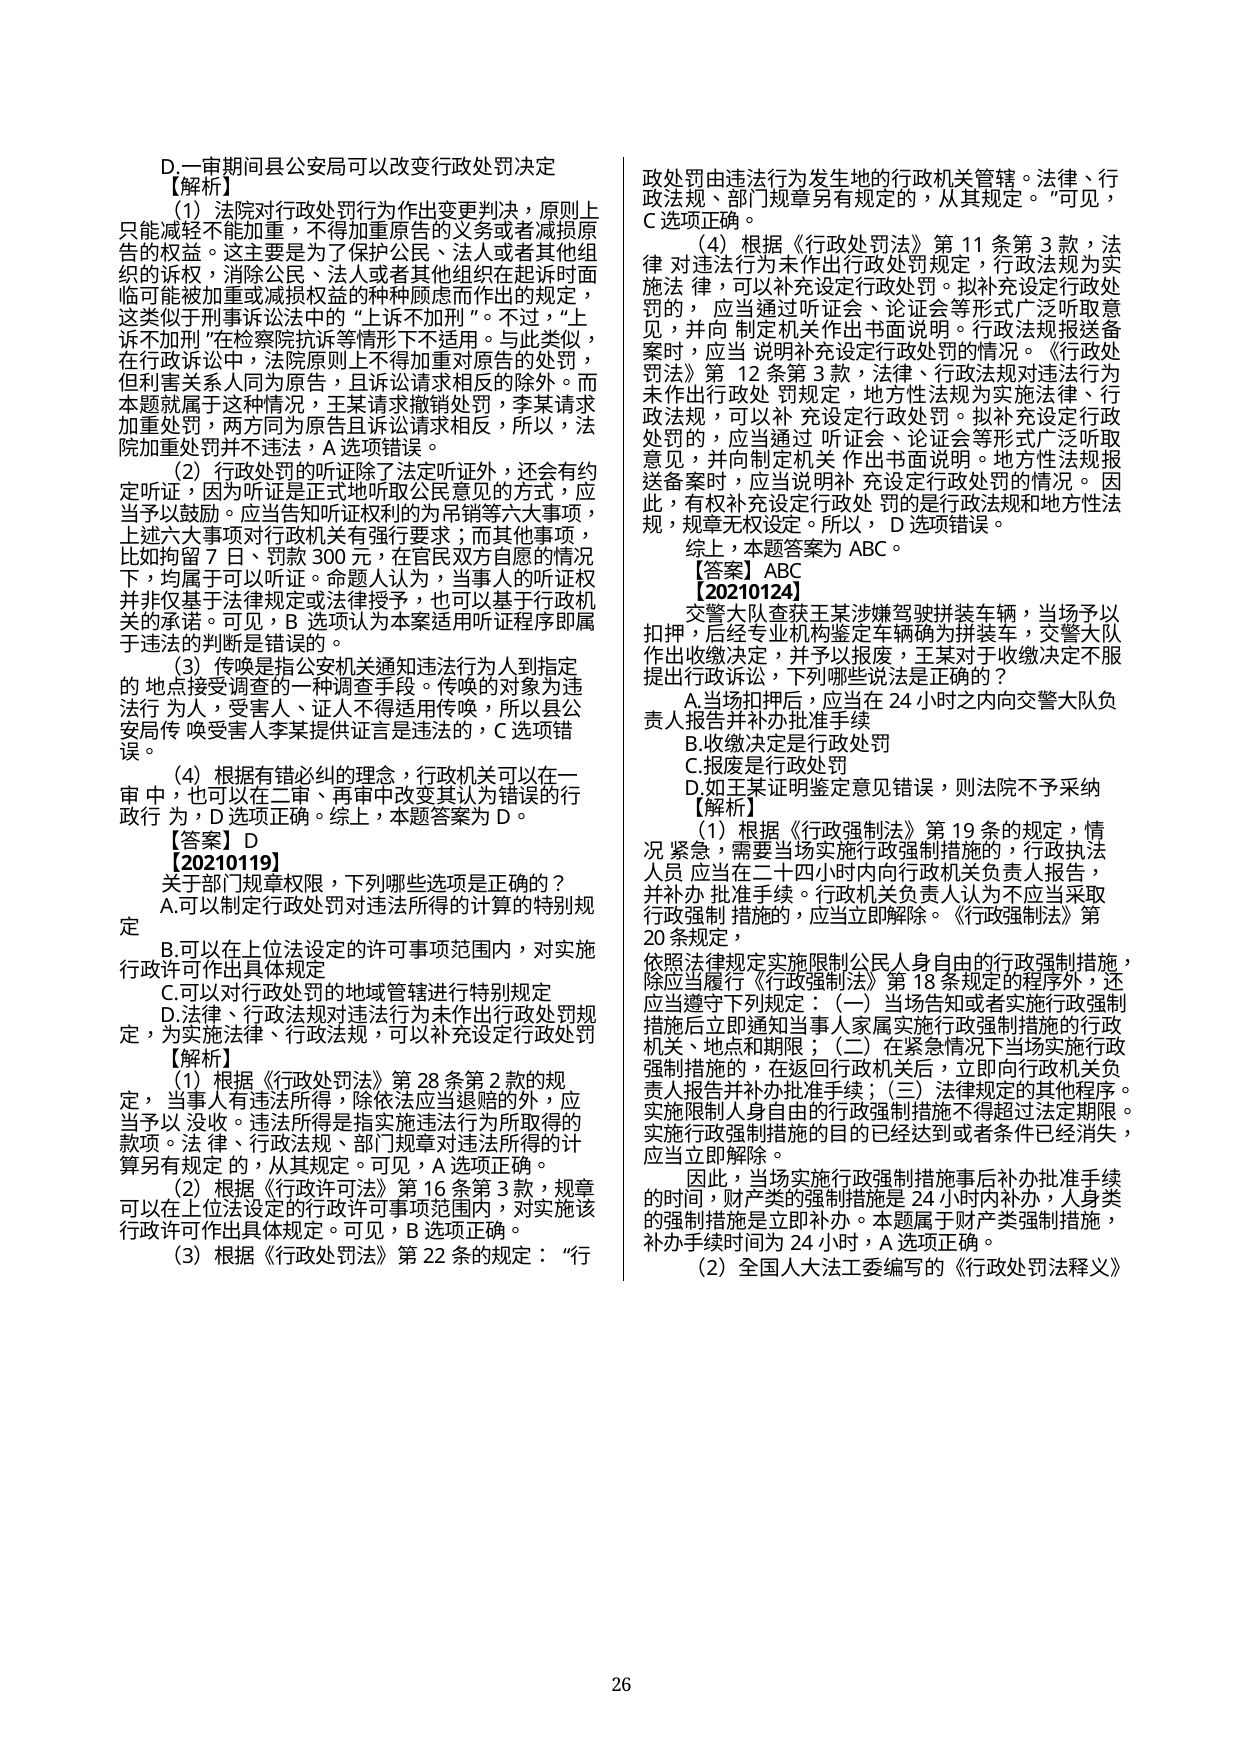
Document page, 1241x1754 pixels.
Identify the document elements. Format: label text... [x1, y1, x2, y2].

text 交警大队查获王某涉嫌驾驶拼装车辆，当场予以 扣押，后经专业机构鉴定车辆确为拼装车，交警大队 作出收缴决定，并予以报废，王某对于收缴决定不服 提出行政诉讼，下列哪些说法是正确的？ [643, 604, 1122, 691]
text 因此，当场实施行政强制措施事后补办批准手续 的时间，财产类的强制措施是 24 小时内补办，人身类 的强制措施是立即补办。本题属于财产类强制措施， 补办手续时间为 24 小时，A 选项正确。 [643, 1170, 1122, 1256]
text A.可以制定行政处罚对违法所得的计算的特别规 定 [119, 896, 598, 940]
text （3）传唤是指公安机关通知违法行为人到指定的 地点接受调查的一种调查手段。传唤的对象为违法行 为人，受害人、证人不得适用传唤，所以县公安局传 唤受害人李某提供证言是违法的，C 选项错误。 [119, 658, 598, 766]
text （1）根据《行政强制法》第 19 条的规定，情况 紧急，需要当场实施行政强制措施的，行政执法人员 应当在二十四小时内向行政机关负责人报告，并补办 批准手续。行政机关负责人认为不应当采取行政强制 措施的，应当立即解除。《行政强制法》第 20 条规定， [643, 822, 1122, 952]
text A.当场扣押后，应当在 24 小时之内向交警大队负 责人报告并补办批准手续 [644, 691, 1122, 734]
text 【解析】 [159, 1049, 618, 1071]
text 【20210124】 [684, 582, 1140, 604]
text （1）根据《行政处罚法》第 28 条第2 款的规定， 当事人有违法所得，除依法应当退赔的外，应当予以 没收。违法所得是指实施违法行为所取得的款项。法 律、行政法规、部门规章对违法所得的计算另有规定 的，从其规定。可见，A 选项正确。 [119, 1071, 598, 1179]
text 【20210119】 [160, 853, 618, 874]
text （4）根据有错必纠的理念，行政机关可以在一审 中，也可以在二审、再审中改变其认为错误的行政行 为，D 选项正确。综上，本题答案为 D。 [119, 766, 598, 831]
text D.一审期间县公安局可以改变行政处罚决定 【解析】 [159, 157, 556, 201]
text B.收缴决定是行政处罚 [684, 734, 1140, 756]
text 【答案】ABC [684, 561, 1140, 582]
text 依照法律规定实施限制公民人身自由的行政强制措施， 除应当履行《行政强制法》第 18 条规定的程序外，还 应当遵守下列规定：（一）当场告知或者实施行政强制 措施后立即通知当事人家属实施行政强制措施的行政 机关、地点和期限；（二）在紧急情况下当场实施行政 强制措施的，在返回行政机关后，立即向行政机关负 责人报告并补办批准手续；（三）法律规定的其他程序。 实施限制人身自由的行政强制措施不得超过法定期限。 实施行政强制措施的目的已经达到或者条件已经消失， 应当立即解除。 [643, 953, 1140, 1169]
text C.可以对行政处罚的地域管辖进行特别规定 [160, 984, 618, 1005]
text 综上，本题答案为 ABC。 [685, 539, 1140, 560]
text （2）根据《行政许可法》第 16 条第 3 款，规章 可以在上位法设定的行政许可事项范围内，对实施该 行政许可作出具体规定。可见，B 选项正确。 [119, 1179, 598, 1244]
text B.可以在上位法设定的许可事项范围内，对实施 行政许可作出具体规定 [119, 940, 598, 984]
text （2）行政处罚的听证除了法定听证外，还会有约 定听证，因为听证是正式地听取公民意见的方式，应 当予以鼓励。应当告知听证权利的为吊销等六大事项， 上述六大事项对行政机关有强行要求；而其他事项， 比如拘留 7 日、罚款 300 元，在官民双方自愿的情况 下，均属于可以听证。命题人认为，当事人的听证权 并非仅基于法律规定或法律授予，也可以基于行政机 关的承诺。可见，B 选项认为本案适用听证程序即属 于违法的判断是错误的。 [119, 463, 604, 657]
text D.如王某证明鉴定意见错误，则法院不予采纳 【解析】 [684, 778, 1101, 821]
text C.报废是行政处罚 [684, 756, 1140, 778]
text D.法律、行政法规对违法行为未作出行政处罚规 定，为实施法律、行政法规，可以补充设定行政处罚 [119, 1006, 598, 1049]
text 关于部门规章权限，下列哪些选项是正确的？ [161, 875, 618, 896]
text （2）全国人大法工委编写的《行政处罚法释义》 [685, 1256, 1140, 1280]
text （4）根据《行政处罚法》第 11 条第 3 款，法律 对违法行为未作出行政处罚规定，行政法规为实施法 律，可以补充设定行政处罚。拟补充设定行政处罚的， 应当通过听证会、论证会等形式广泛听取意见，并向 制定机关作出书面说明。行政法规报送备案时，应当 说明补充设定行政处罚的情况。《行政处罚法》第 12 条第 3 款，法律、行政法规对违法行为未作出行政处 罚规定，地方性法规为实施法律、行政法规，可以补 充设定行政处罚。拟补充设定行政处罚的，应当通过 听证会、论证会等形式广泛听取意见，并向制定机关 作出书面说明。地方性法规报送备案时，应当说明补 充设定行政处罚的情况。 因此，有权补充设定行政处 罚的是行政法规和地方性法规，规章无权设定。所以， D 选项错误。 [642, 236, 1122, 539]
text 政处罚由违法行为发生地的行政机关管辖。法律、行 政法规、部门规章另有规定的，从其规定。 ”可见， C 选项正确。 [643, 168, 1121, 234]
text （1）法院对行政处罚行为作出变更判决，原则上 只能减轻不能加重，不得加重原告的义务或者减损原 告的权益。这主要是为了保护公民、法人或者其他组 织的诉权，消除公民、法人或者其他组织在起诉时面 临可能被加重或减损权益的种种顾虑而作出的规定， 这类似于刑事诉讼法中的 “上诉不加刑 ”。不过，“上 诉不加刑 ”在检察院抗诉等情形下不适用。与此类似， 在行政诉讼中，法院原则上不得加重对原告的处罚， 但利害关系人同为原告，且诉讼请求相反的除外。而 本题就属于这种情况，王某请求撤销处罚，李某请求 加重处罚，两方同为原告且诉讼请求相反，所以，法 院加重处罚并不违法，A 选项错误。 [119, 202, 604, 462]
text （3）根据《行政处罚法》第 22 条的规定： “行 [161, 1245, 618, 1268]
text 【答案】D [159, 831, 618, 853]
